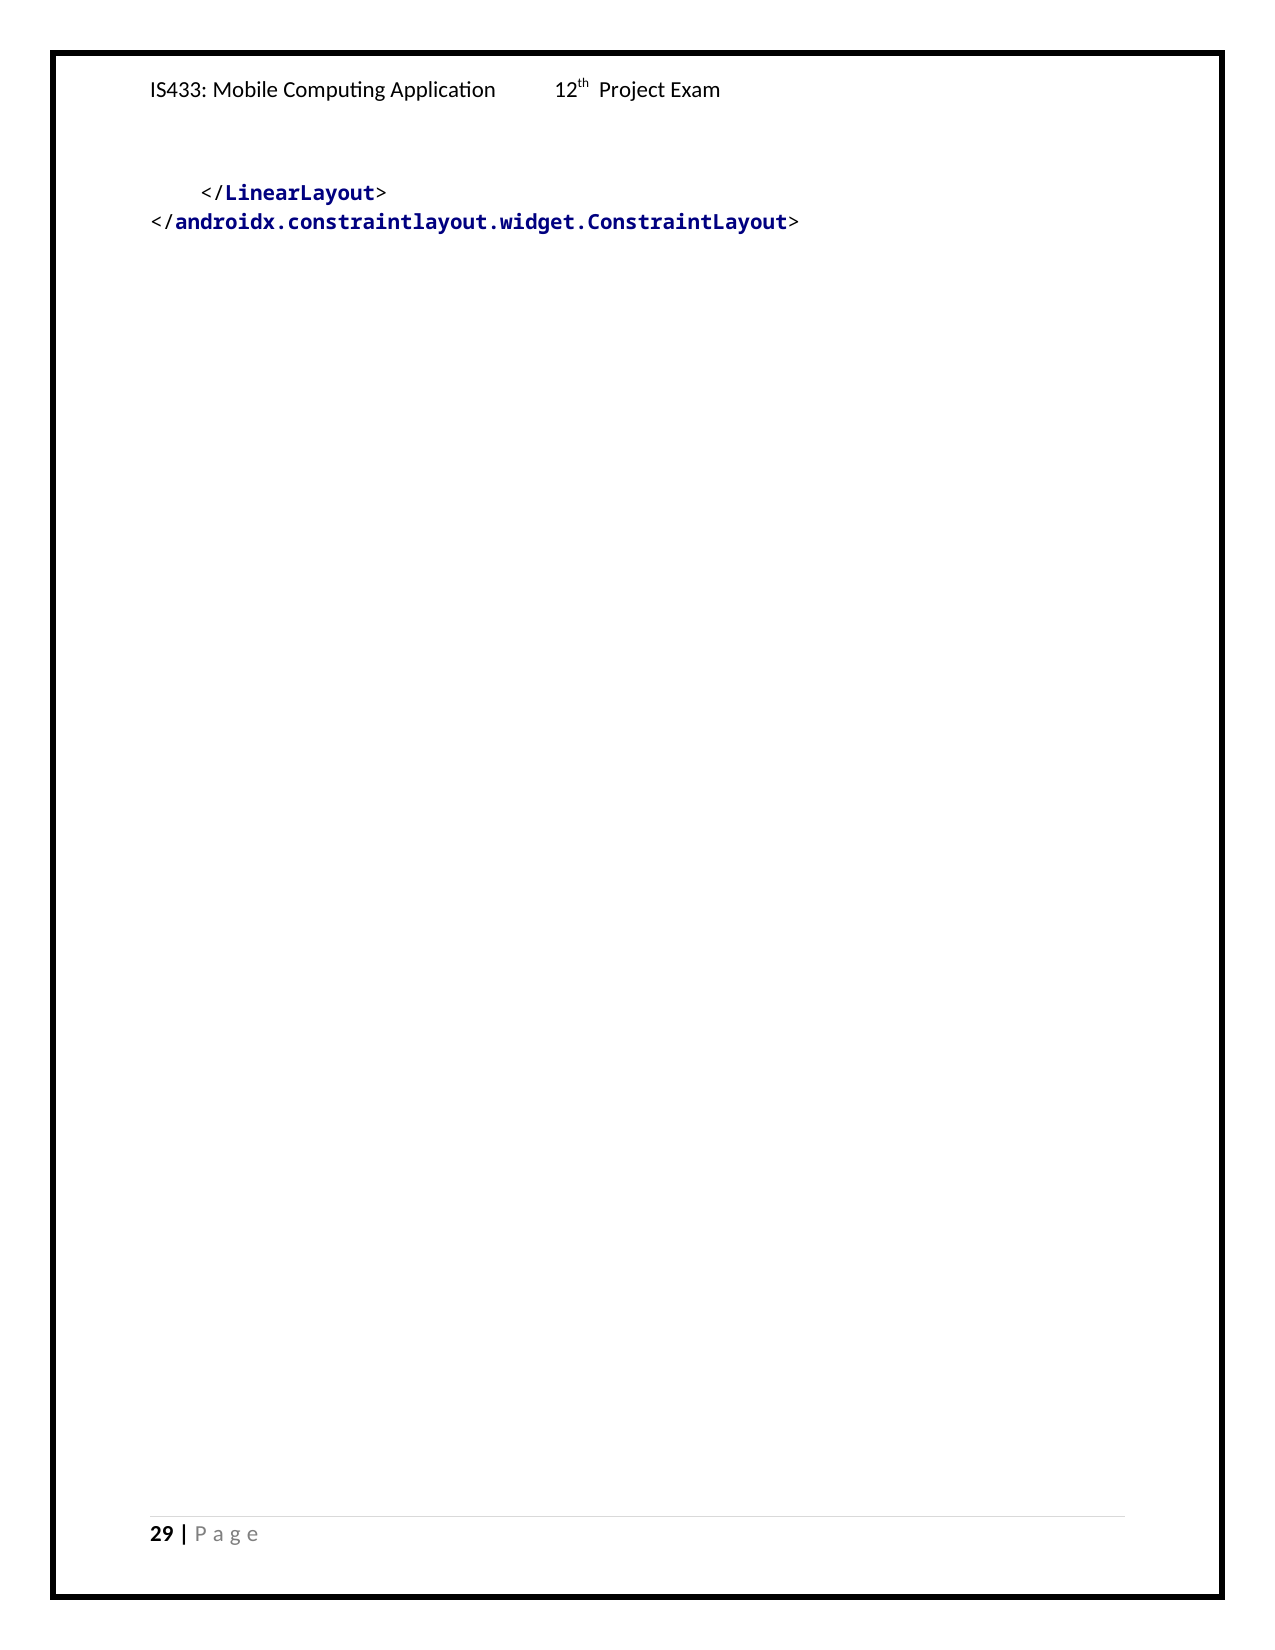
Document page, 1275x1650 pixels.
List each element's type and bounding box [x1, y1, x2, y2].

text [150, 150, 1125, 235]
